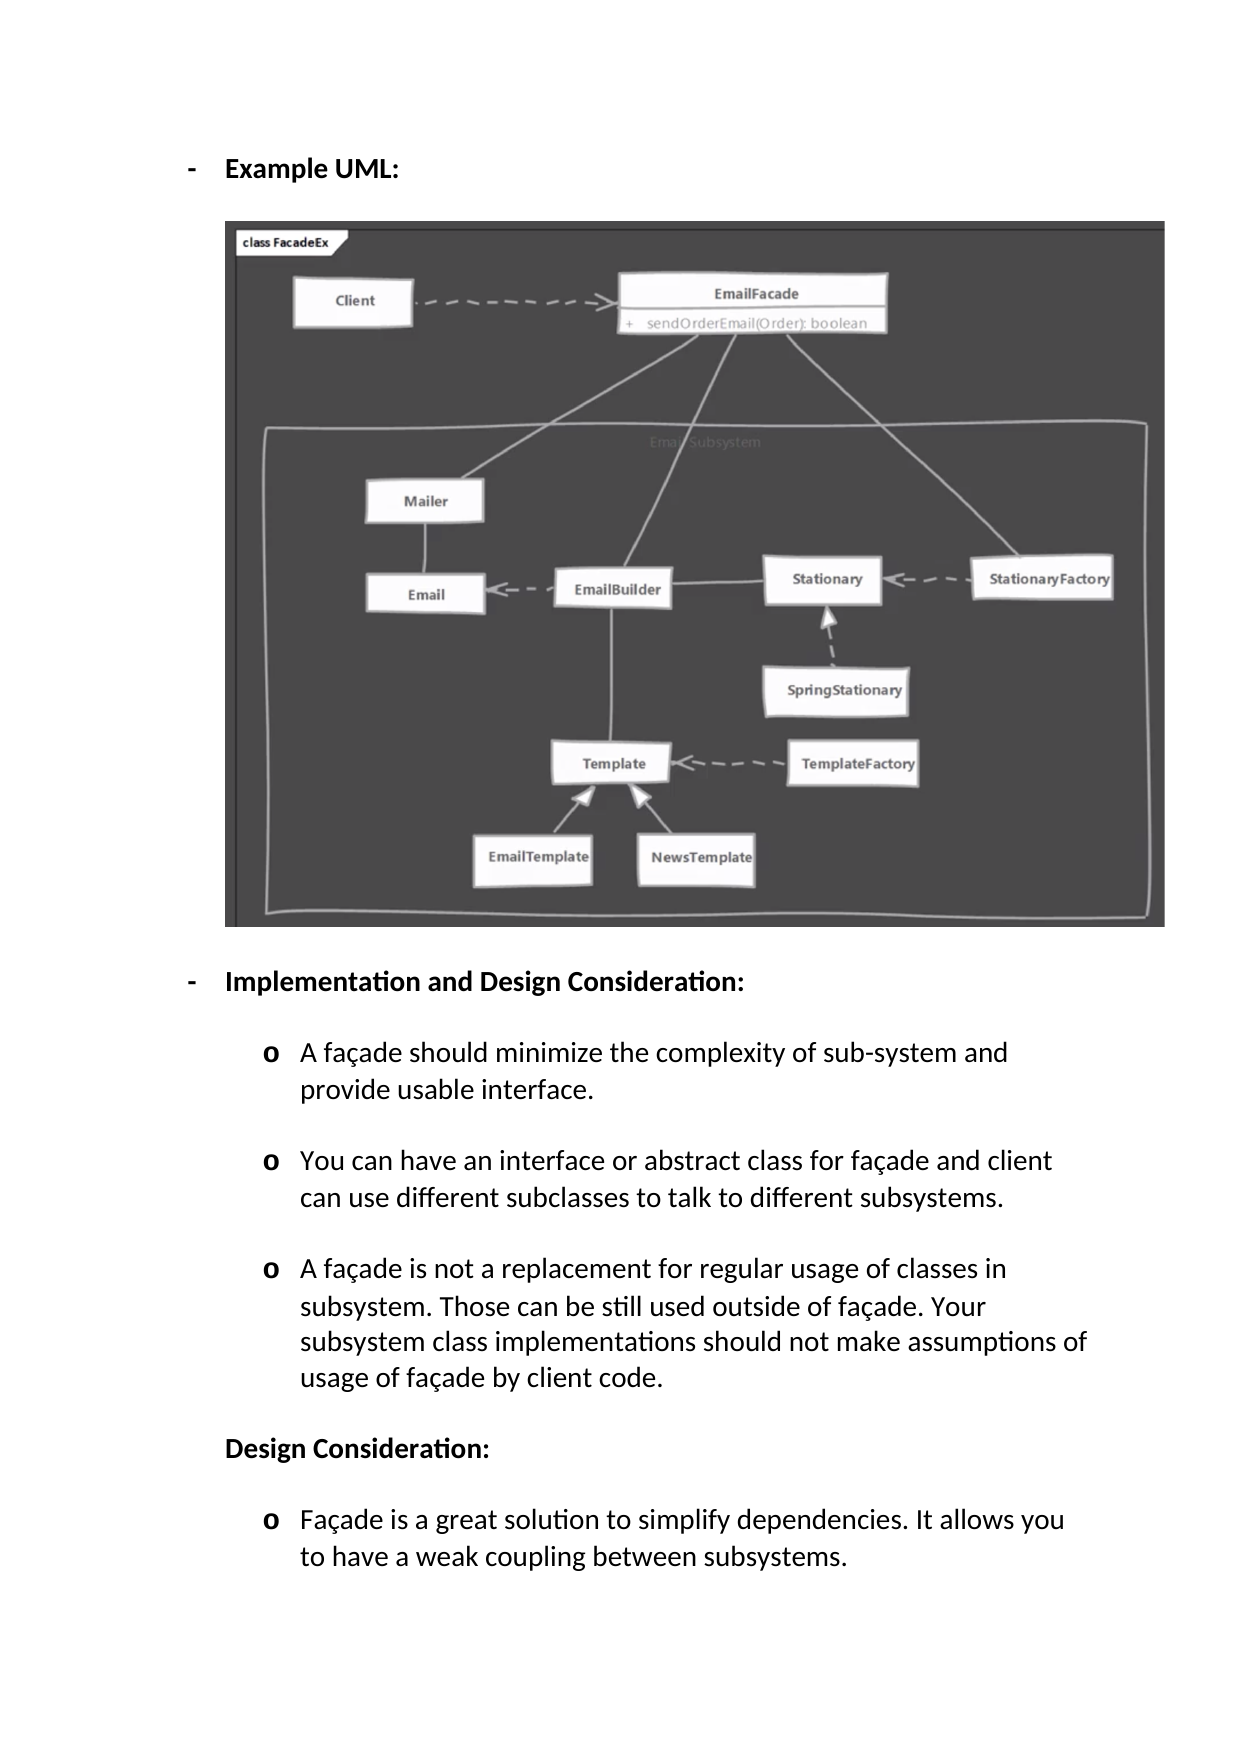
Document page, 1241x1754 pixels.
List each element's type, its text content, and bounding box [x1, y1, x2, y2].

picture [225, 221, 1165, 927]
list A façade should minimize the complexity of sub-system and provide usable interface. [262, 1034, 1090, 1107]
list A façade is not a replacement for regular usage of classes in subsystem. Those can be still used outside of façade. Your subsystem class implementations should not make assumptions of usage of façade by client code. [262, 1251, 1090, 1394]
list Façade is a great solution to simplify dependencies. It allows you to have a weak coupling between subsystems. [262, 1501, 1090, 1574]
list Example UML: [187, 150, 1090, 186]
list You can have an interface or abstract class for façade and client can use different subclasses to talk to different subsystems. [262, 1142, 1090, 1215]
list Design Consideration: [225, 1430, 1090, 1466]
list Implementation and Design Consideration: [187, 963, 1090, 998]
